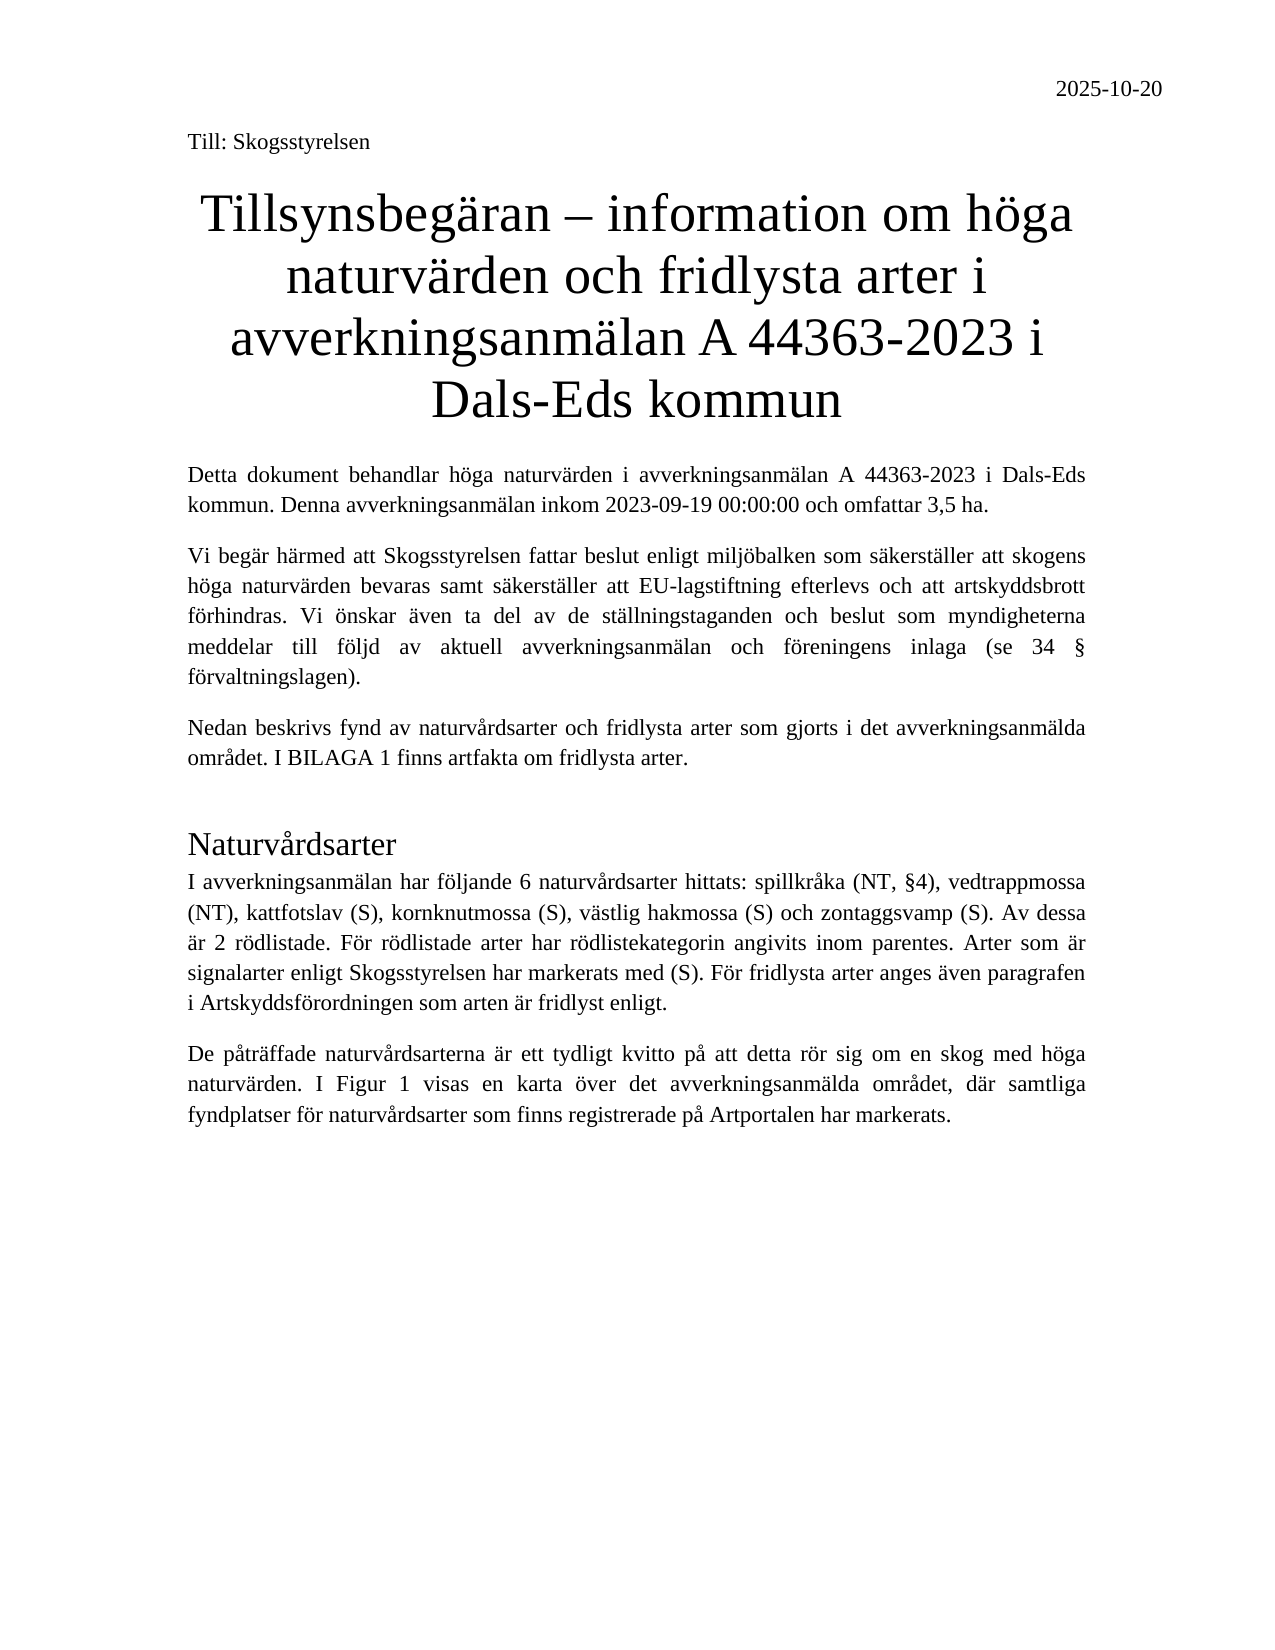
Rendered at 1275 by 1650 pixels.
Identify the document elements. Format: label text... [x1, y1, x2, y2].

title Tillsynsbegäran – information om höga naturvärden och fridlysta arter i avverkningsanmälan A 44363-2023 i Dals-Eds kommun [187, 180, 1087, 429]
text I avverkningsanmälan har följande 6 naturvårdsarter hittats: spillkråka (NT, §4), vedtrappmossa (NT), kattfotslav (S), kornknutmossa (S), västlig hakmossa (S) och zontaggsvamp (S). Av dessa är 2 rödlistade. För rödlistade arter har rödlistekategorin angivits inom parentes. Arter som är signalarter enligt Skogsstyrelsen har markerats med (S). För fridlysta arter anges även paragrafen i Artskyddsförordningen som arten är fridlyst enligt. [187, 868, 1087, 1016]
text De påträffade naturvårdsarterna är ett tydligt kvitto på att detta rör sig om en skog med höga naturvärden. I Figur 1 visas en karta över det avverkningsanmälda området, där samtliga fyndplatser för naturvårdsarter som finns registrerade på Artportalen har markerats. [187, 1040, 1087, 1127]
text Vi begär härmed att Skogsstyrelsen fattar beslut enligt miljöbalken som säkerställer att skogens höga naturvärden bevaras samt säkerställer att EU-lagstiftning efterlevs och att artskyddsbrott förhindras. Vi önskar även ta del av de ställningstaganden och beslut som myndigheterna meddelar till följd av aktuell avverkningsanmälan och föreningens inlaga (se 34 § förvaltningslagen). [187, 542, 1087, 689]
text Detta dokument behandlar höga naturvärden i avverkningsanmälan A 44363-2023 i Dals-Eds kommun. Denna avverkningsanmälan inkom 2023-09-19 00:00:00 och omfattar 3,5 ha. [187, 461, 1087, 517]
text Nedan beskrivs fynd av naturvårdsarter och fridlysta arter som gjorts i det avverkningsanmälda området. I BILAGA 1 finns artfakta om fridlysta arter. [187, 714, 1087, 771]
subtitle Naturvårdsarter [187, 824, 1087, 863]
